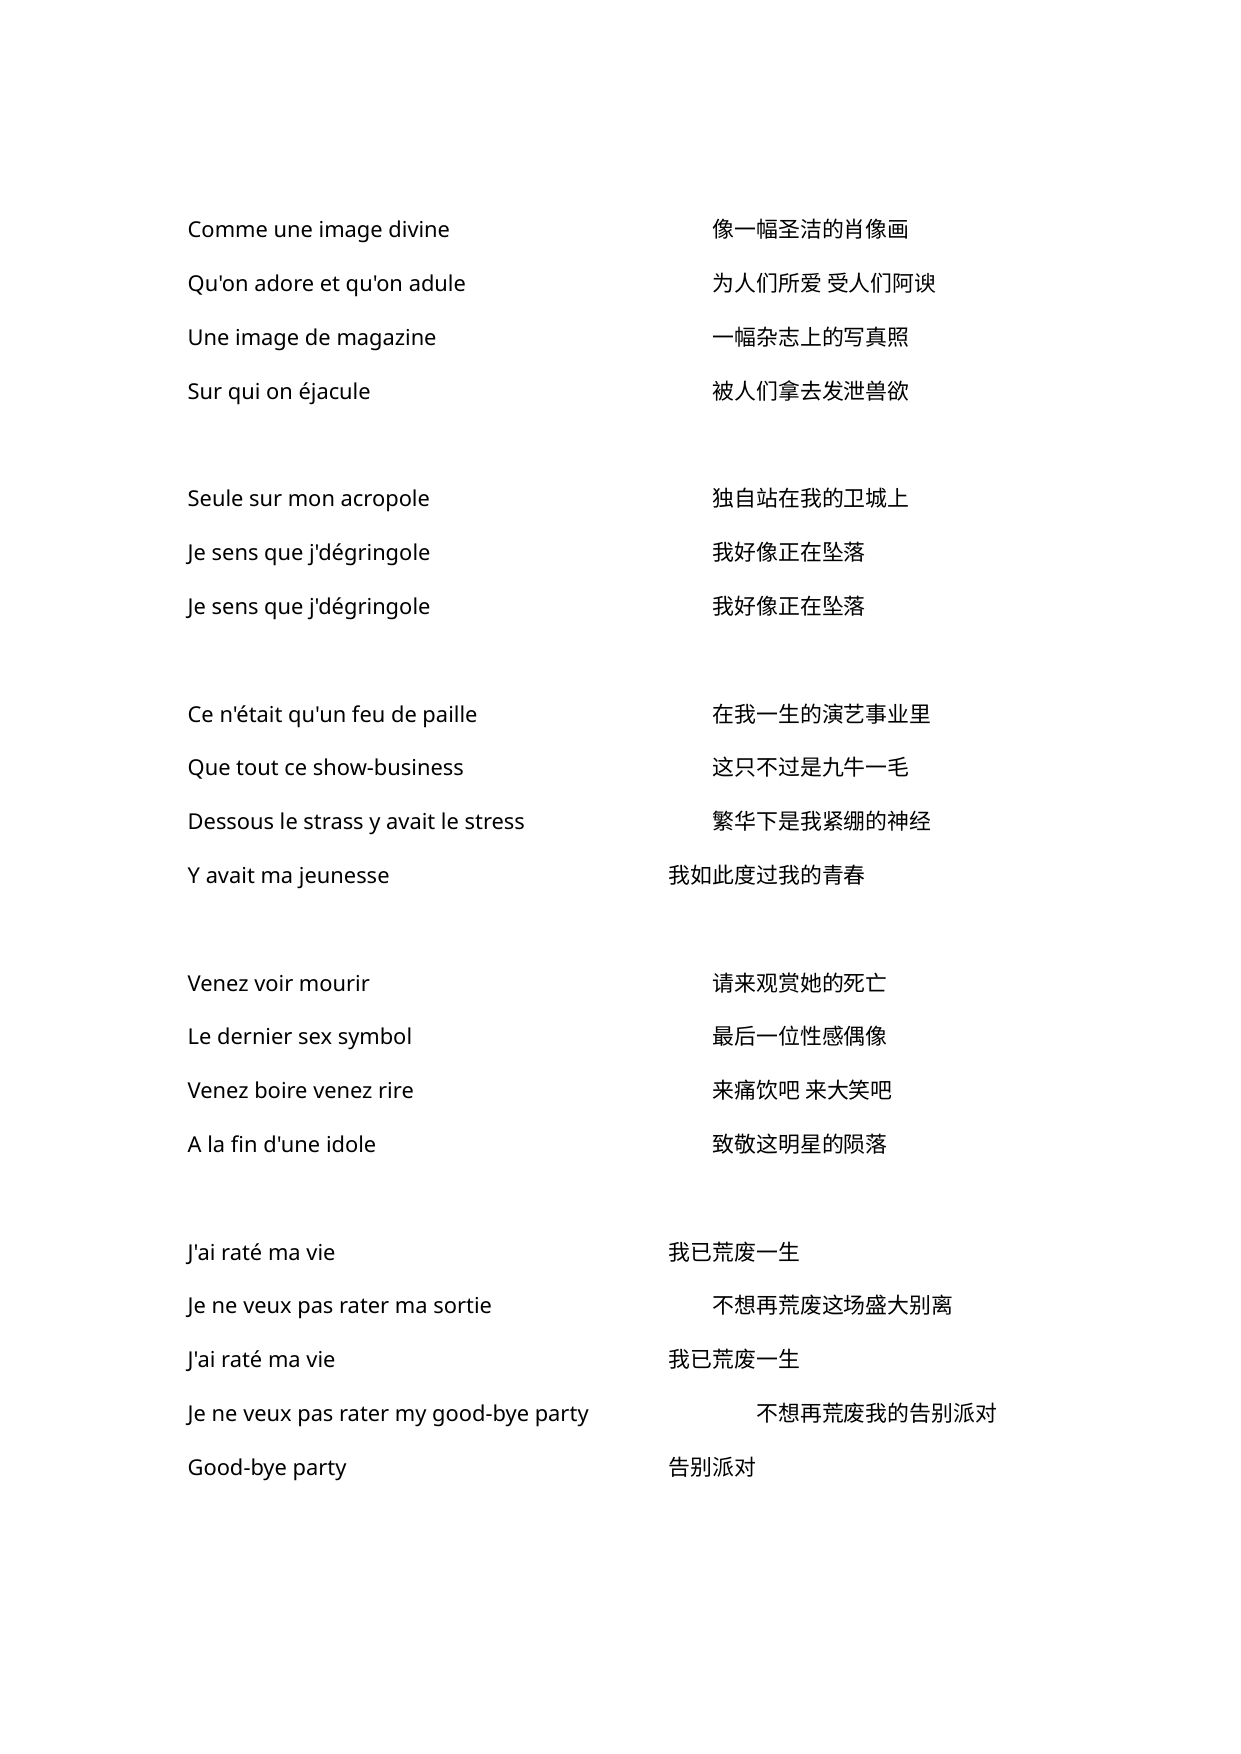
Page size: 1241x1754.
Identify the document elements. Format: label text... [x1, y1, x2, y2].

text Je sens que j'dégringole 我好像正在坠落 [187, 535, 1053, 567]
text Je ne veux pas rater my good-bye party 不想再荒废我的告别派对 [187, 1396, 1053, 1428]
text Qu'on adore et qu'on adule 为人们所爱 受人们阿谀 [187, 266, 1053, 298]
text Je ne veux pas rater ma sortie 不想再荒废这场盛大别离 [187, 1288, 1053, 1321]
text Good-bye party 告别派对 [187, 1449, 1053, 1482]
text Seule sur mon acropole 独自站在我的卫城上 [187, 481, 1053, 514]
text Y avait ma jeunesse 我如此度过我的青春 [187, 858, 1053, 890]
text Venez boire venez rire 来痛饮吧 来大笑吧 [187, 1073, 1053, 1105]
text Une image de magazine 一幅杂志上的写真照 [187, 320, 1053, 352]
text A la fin d'une idole 致敬这明星的陨落 [187, 1127, 1053, 1159]
text Ce n'était qu'un feu de paille 在我一生的演艺事业里 [187, 696, 1053, 729]
text Comme une image divine 像一幅圣洁的肖像画 [187, 212, 1053, 245]
text Venez voir mourir 请来观赏她的死亡 [187, 965, 1053, 998]
text Je sens que j'dégringole 我好像正在坠落 [187, 589, 1053, 621]
text J'ai raté ma vie 我已荒废一生 [187, 1342, 1053, 1374]
text J'ai raté ma vie 我已荒废一生 [187, 1234, 1053, 1267]
text Sur qui on éjacule 被人们拿去发泄兽欲 [187, 374, 1053, 406]
text Le dernier sex symbol 最后一位性感偶像 [187, 1019, 1053, 1052]
text Dessous le strass y avait le stress 繁华下是我紧绷的神经 [187, 804, 1053, 836]
text Que tout ce show-business 这只不过是九牛一毛 [187, 750, 1053, 783]
